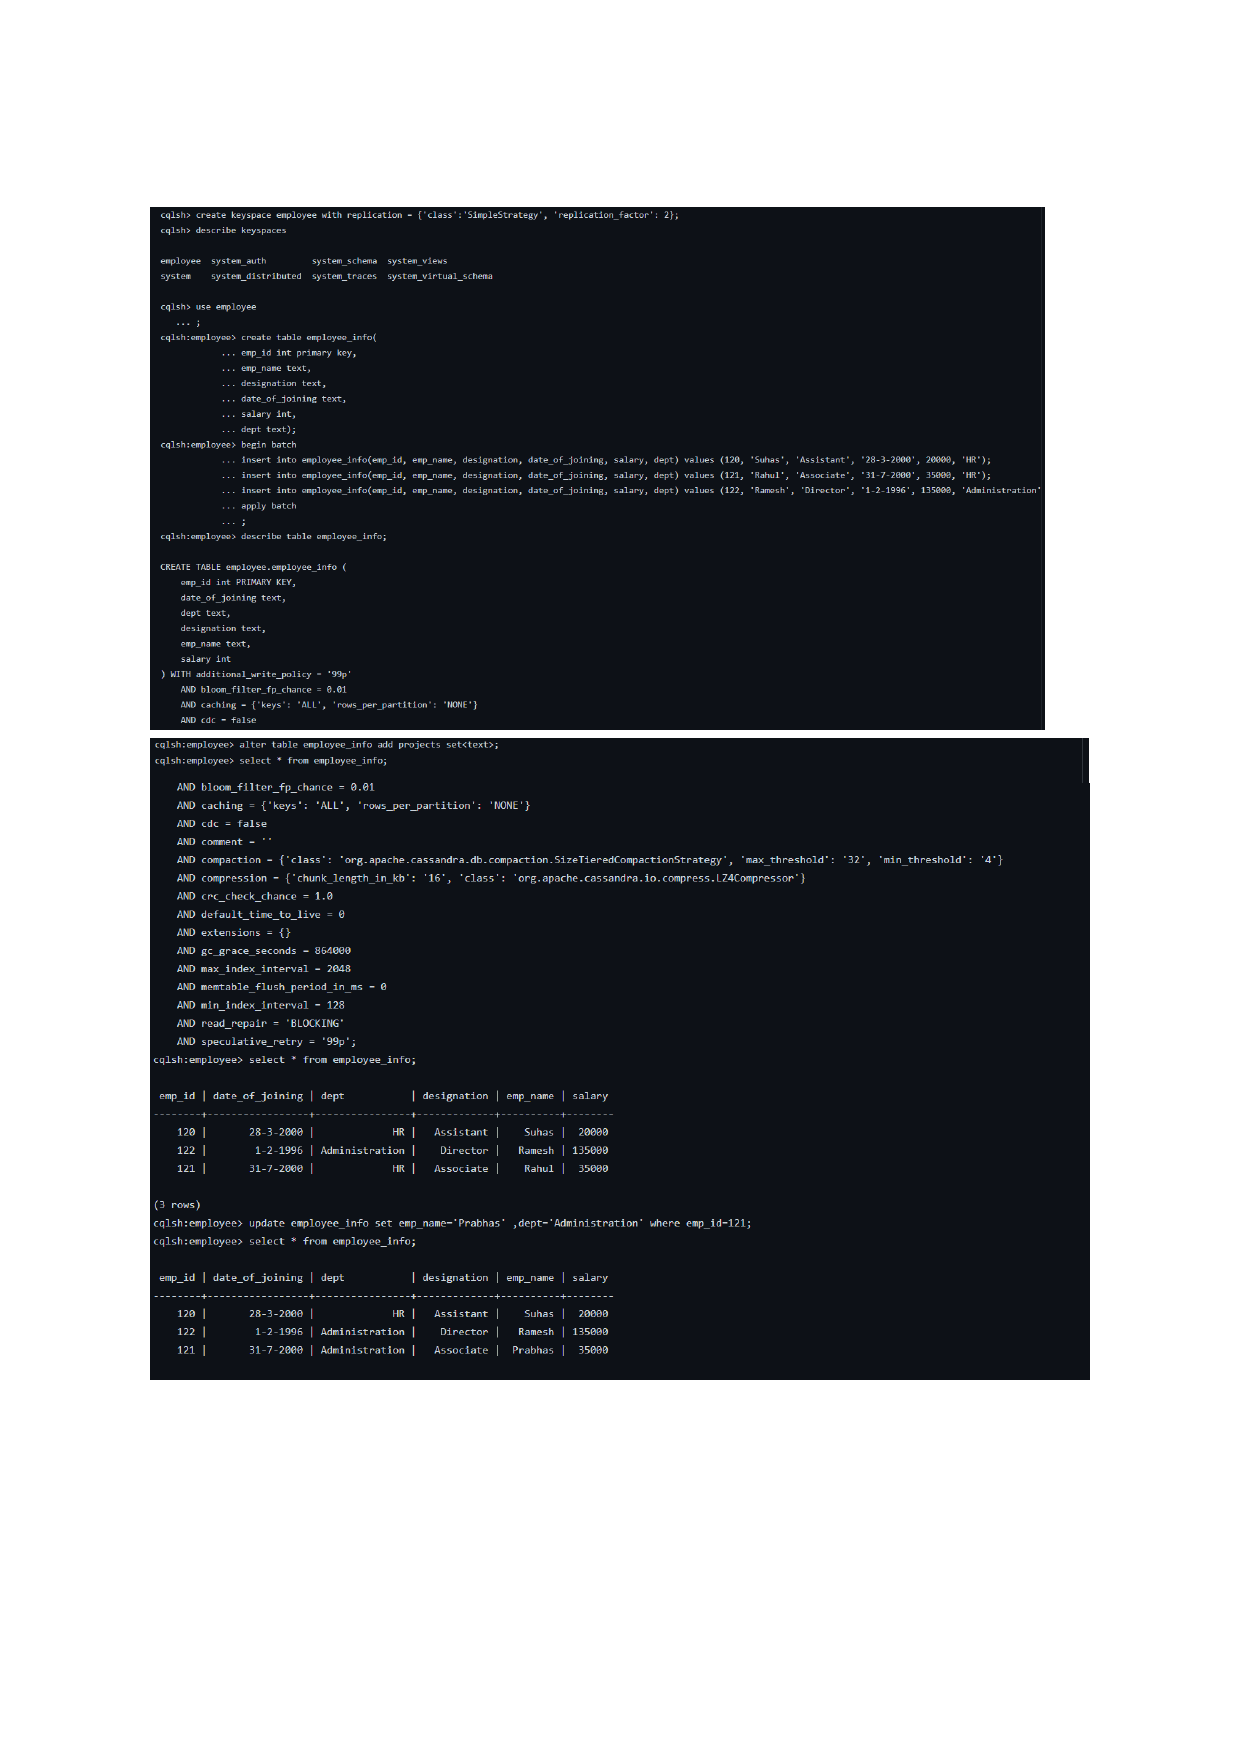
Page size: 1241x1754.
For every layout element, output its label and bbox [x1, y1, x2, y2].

picture [150, 207, 1045, 730]
picture [150, 738, 1090, 1380]
